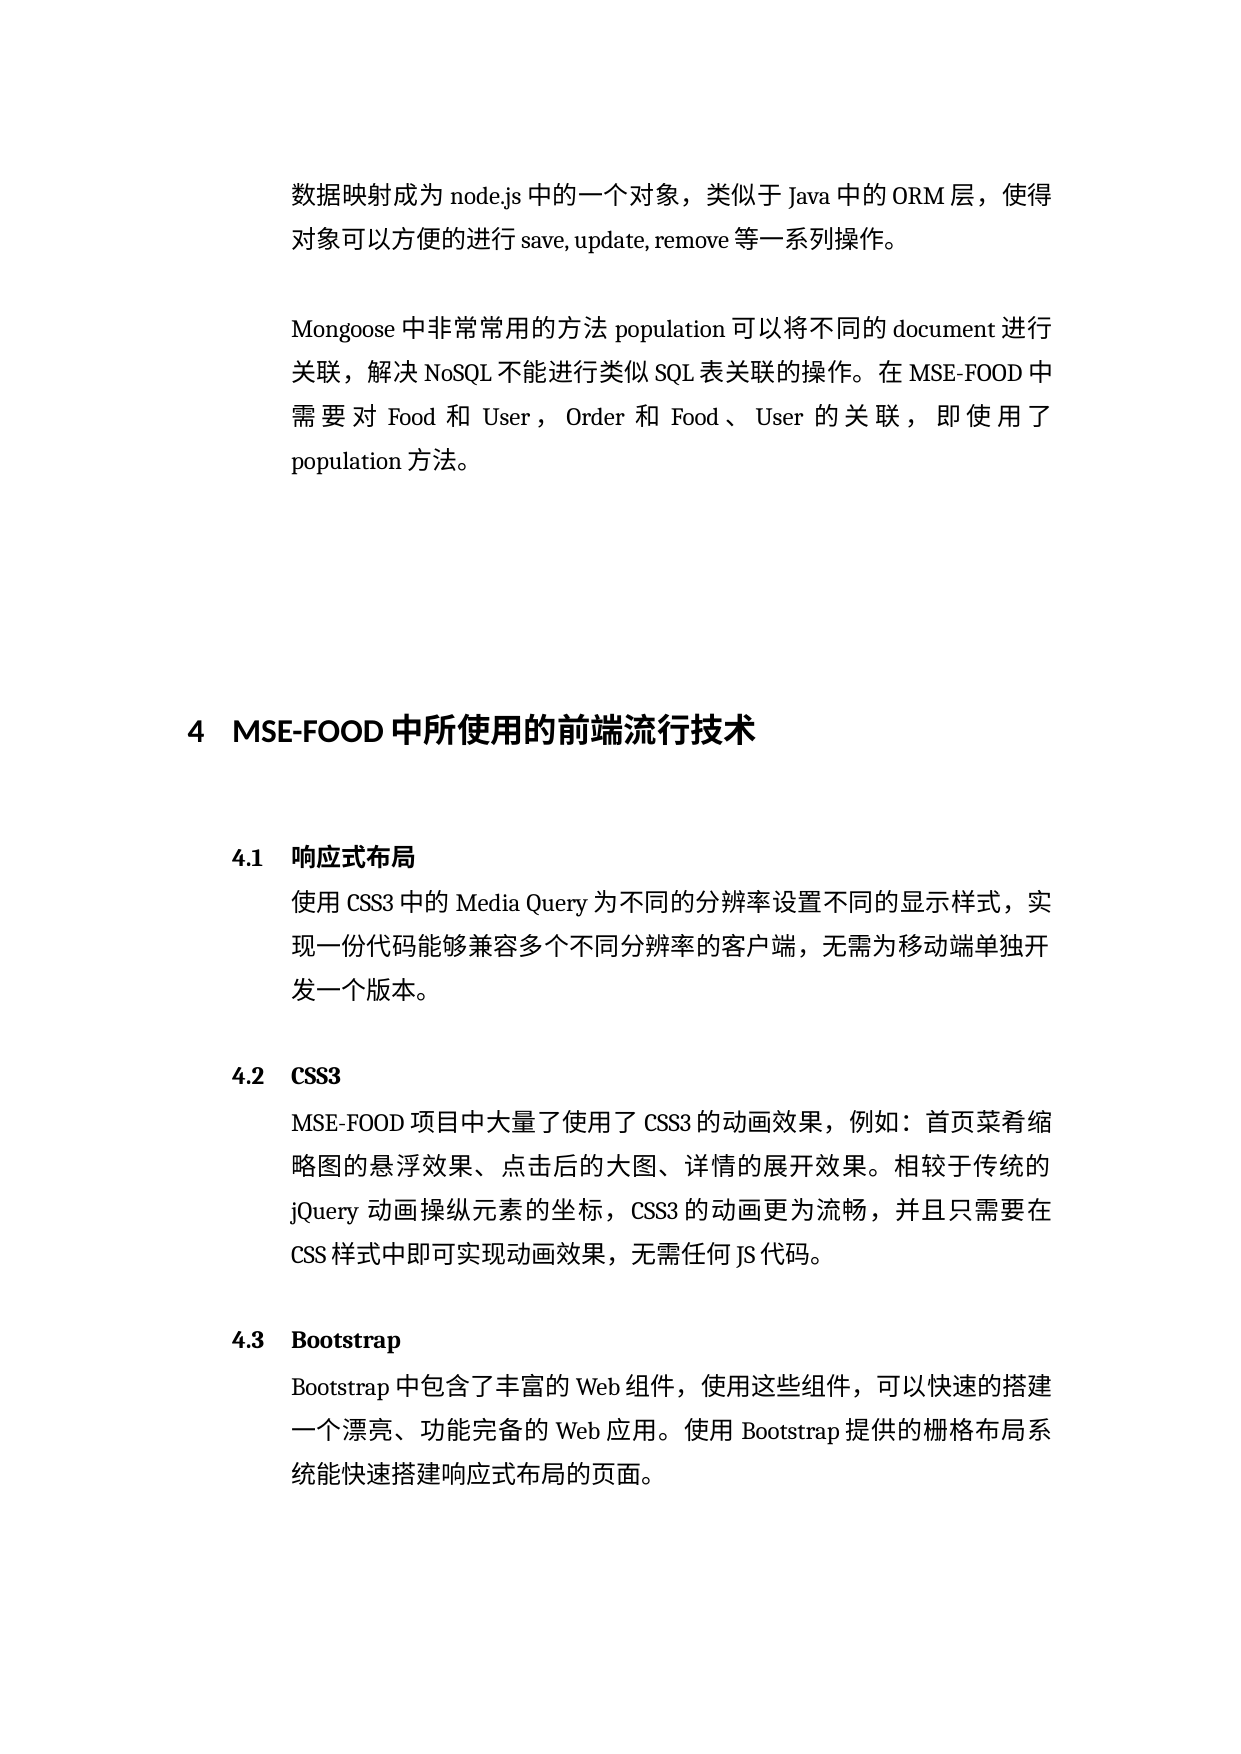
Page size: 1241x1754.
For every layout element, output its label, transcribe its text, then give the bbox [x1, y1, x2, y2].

subtitle MSE-FOOD中所使用的前端流行技术 [187, 684, 1053, 772]
list 响应式布局 使用CSS3中的Media Query为不同的分辨率设置不同的显示样式，实现一份代码能够兼容多个不同分辨率的客户端，无需为移动端单独开发一个版本。 [232, 834, 1053, 1054]
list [232, 172, 1053, 568]
list CSS3 MSE-FOOD项目中大量了使用了CSS3的动画效果，例如：首页菜肴缩略图的悬浮效果、点击后的大图、详情的展开效果。相较于传统的jQuery 动画操纵元素的坐标，CSS3的动画更为流畅，并且只需要在CSS样式中即可实现动画效果，无需任何JS代码。 [232, 1054, 1053, 1319]
list Bootstrap Bootstrap中包含了丰富的Web组件，使用这些组件，可以快速的搭建一个漂亮、功能完备的Web应用。使用Bootstrap提供的栅格布局系统能快速搭建响应式布局的页面。 [232, 1319, 1053, 1539]
